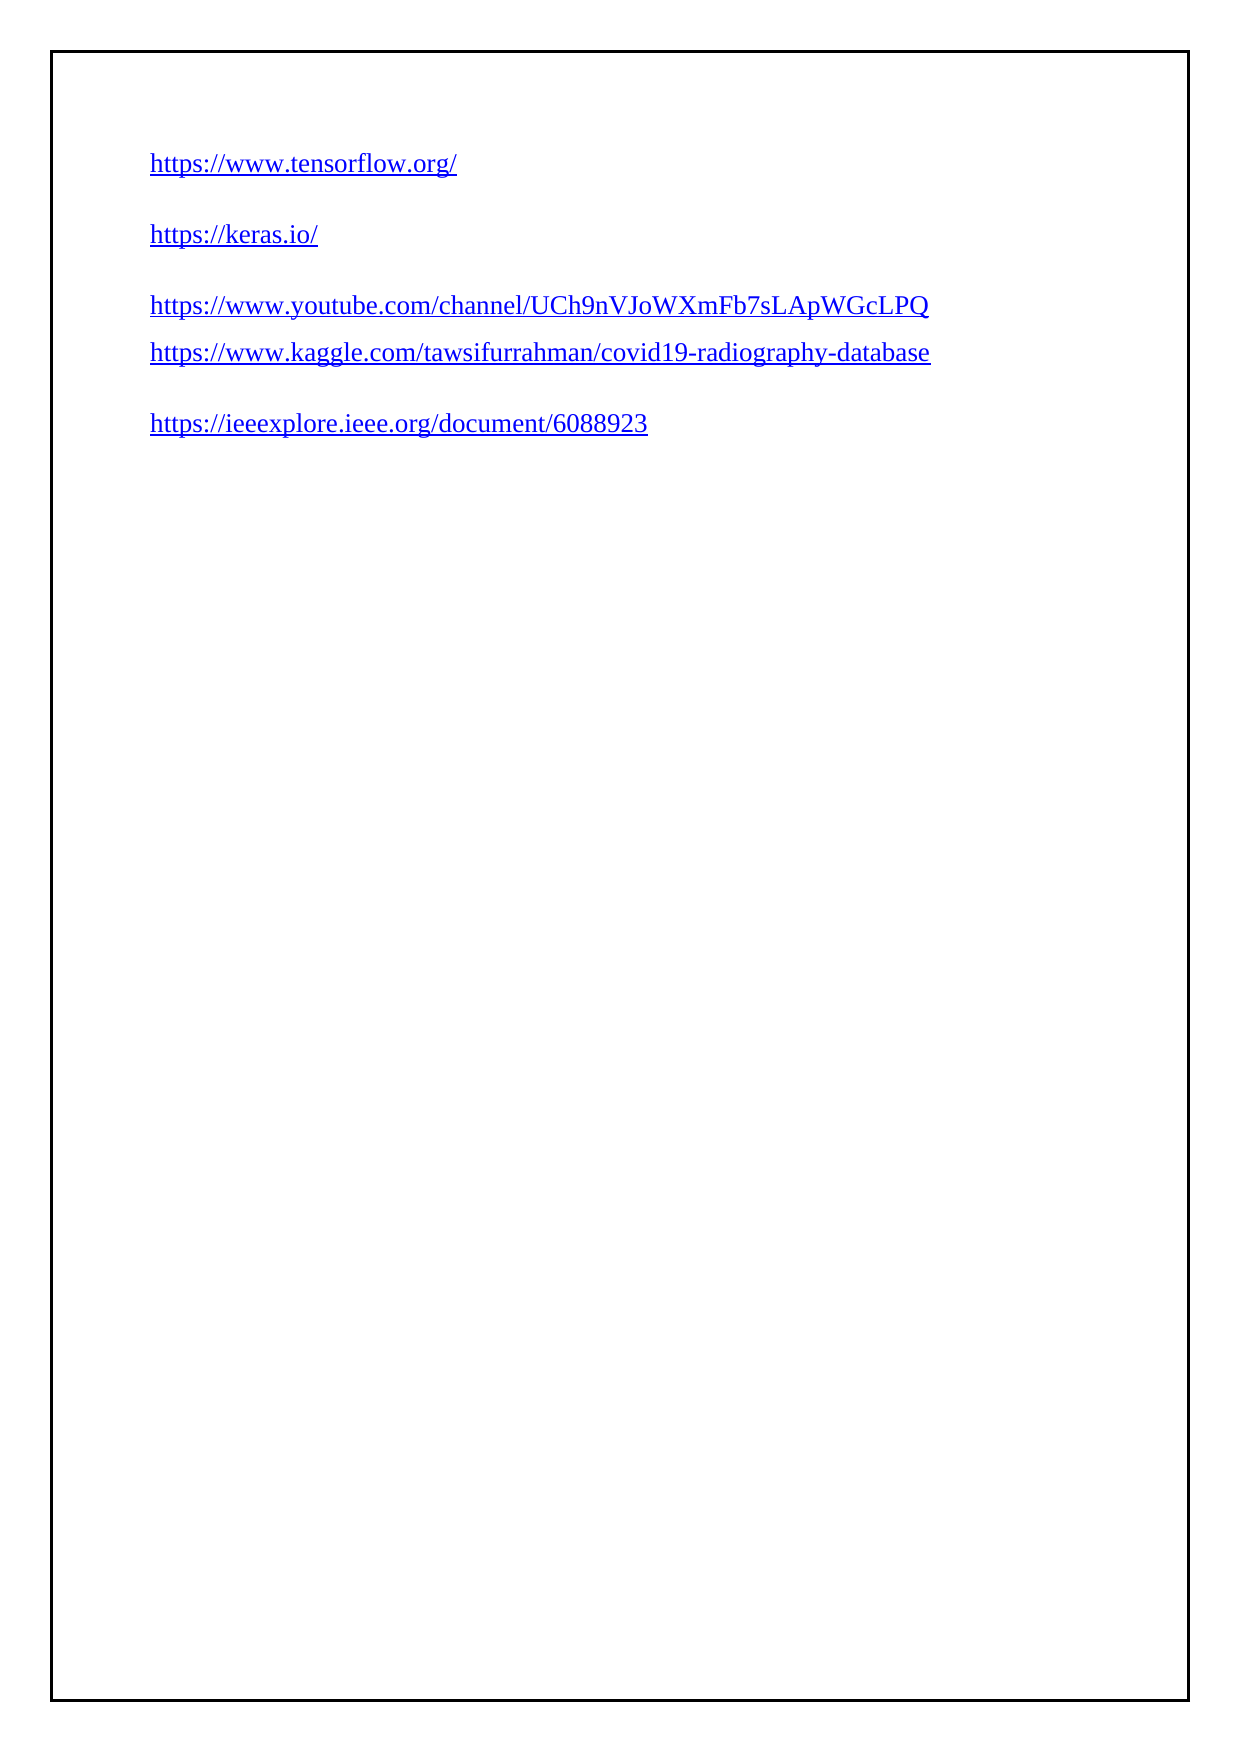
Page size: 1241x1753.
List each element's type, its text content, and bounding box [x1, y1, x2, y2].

text https://keras.io/ [150, 218, 1097, 249]
text https://ieeexplore.ieee.org/document/6088923 [150, 407, 1097, 438]
text https://www.tensorflow.org/ [150, 147, 1097, 178]
text https://www.youtube.com/channel/UCh9nVJoWXmFb7sLApWGcLPQ https://www.kaggle.com/tawsifurrahman/covid19-radiography-database [150, 289, 1097, 367]
